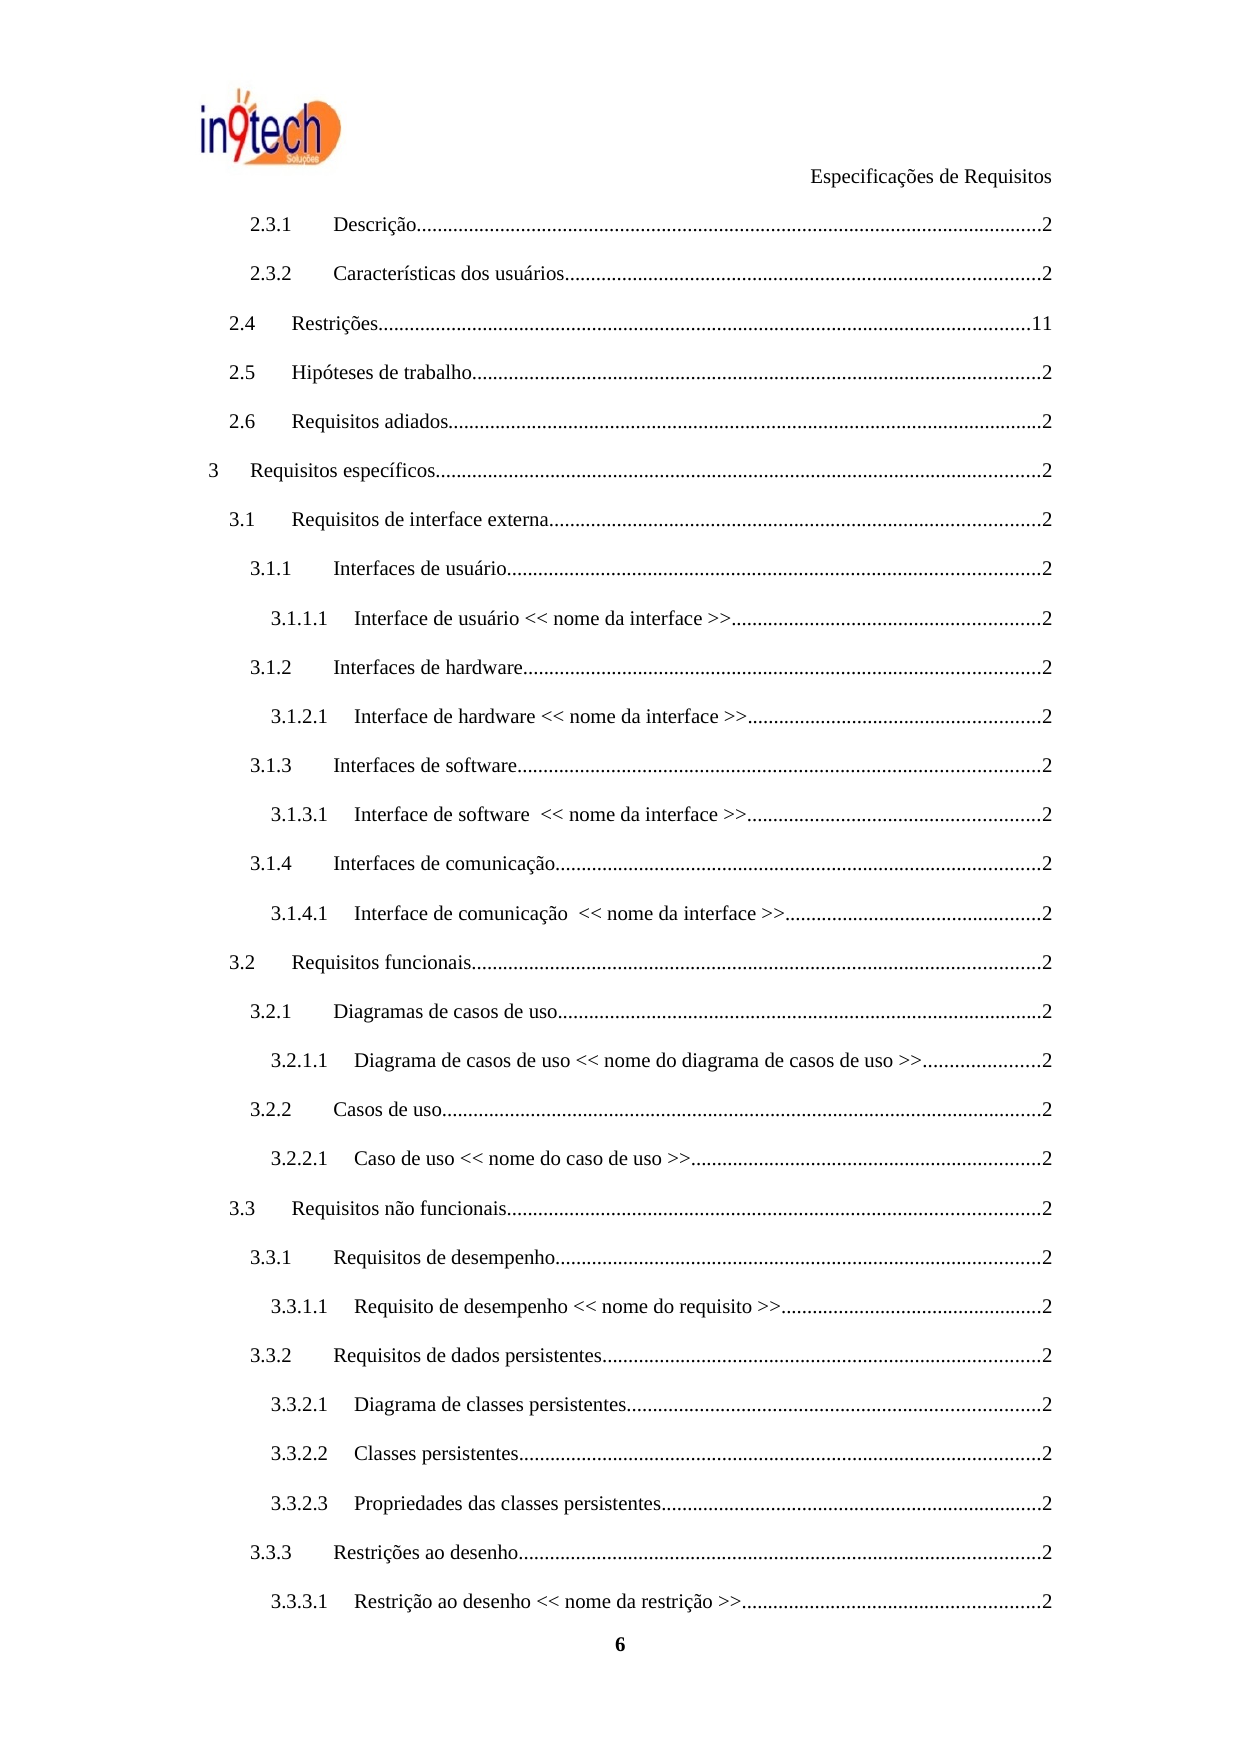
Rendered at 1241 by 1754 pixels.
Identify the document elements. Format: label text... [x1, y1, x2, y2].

text 3.1 Requisitos de interface externa 2 [229, 507, 1053, 531]
text 3.3.1 Requisitos de desempenho 2 [250, 1244, 1053, 1269]
text 3.2.1.1 Diagrama de casos de uso << nome do diagrama de casos de uso >> 2 [271, 1048, 1053, 1072]
text 3.2 Requisitos funcionais 2 [229, 949, 1053, 974]
text 3.1.4.1 Interface de comunicação << nome da interface >> 2 [271, 900, 1053, 924]
text 2.6 Requisitos adiados 2 [229, 409, 1053, 433]
text 3.3.2 Requisitos de dados persistentes 2 [250, 1343, 1053, 1367]
text 3.1.3.1 Interface de software << nome da interface >> 2 [271, 802, 1053, 826]
text 3.3.1.1 Requisito de desempenho << nome do requisito >> 2 [271, 1294, 1053, 1318]
text 3.3.3 Restrições ao desenho 2 [250, 1539, 1053, 1564]
text 3.3 Requisitos não funcionais 2 [229, 1195, 1053, 1219]
text 3.1.3 Interfaces de software 2 [250, 753, 1053, 777]
text 3.1.2.1 Interface de hardware << nome da interface >> 2 [271, 704, 1053, 728]
text 3.1.4 Interfaces de comunicação 2 [250, 851, 1053, 875]
text 2.4 Restrições 11 [229, 310, 1053, 334]
text 3.1.1.1 Interface de usuário << nome da interface >> 2 [271, 605, 1053, 629]
text 2.3.2 Características dos usuários 2 [250, 261, 1053, 285]
text 3.2.2 Casos de uso 2 [250, 1097, 1053, 1121]
picture [187, 73, 347, 184]
text 3.3.2.1 Diagrama de classes persistentes 2 [271, 1392, 1053, 1416]
text 2.3.1 Descrição 2 [250, 212, 1053, 236]
text 3.3.3.1 Restrição ao desenho << nome da restrição >> 2 [271, 1589, 1053, 1613]
text 3.1.1 Interfaces de usuário 2 [250, 556, 1053, 580]
text 3.3.2.2 Classes persistentes 2 [271, 1441, 1053, 1465]
text 3.2.2.1 Caso de uso << nome do caso de uso >> 2 [271, 1146, 1053, 1170]
text 2.5 Hipóteses de trabalho 2 [229, 359, 1053, 384]
text 3 Requisitos específicos 2 [208, 458, 1053, 482]
text 3.3.2.3 Propriedades das classes persistentes 2 [271, 1490, 1053, 1514]
text 3.1.2 Interfaces de hardware 2 [250, 654, 1053, 679]
text 3.2.1 Diagramas de casos de uso 2 [250, 999, 1053, 1023]
